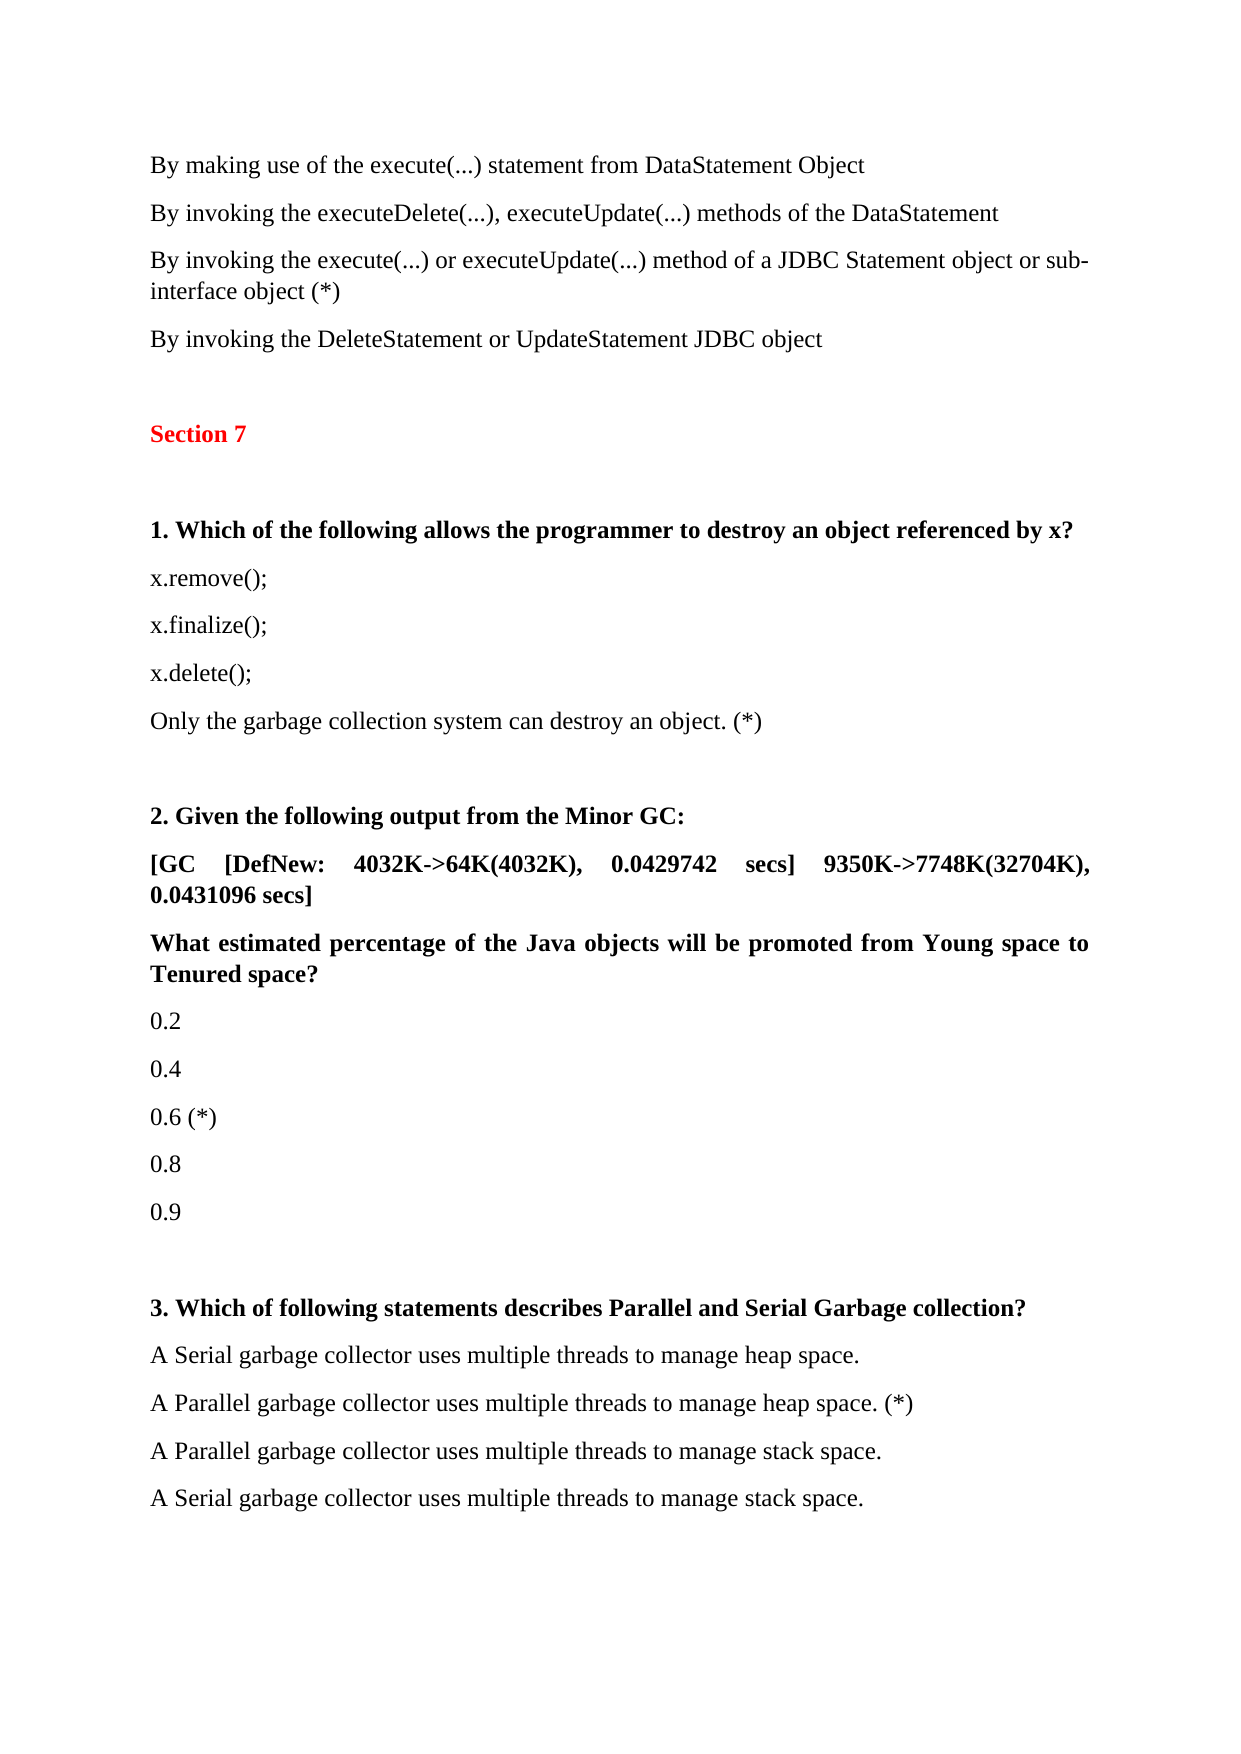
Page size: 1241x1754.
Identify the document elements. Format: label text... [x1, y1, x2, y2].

text 2. Given the following output from the Minor GC: [150, 801, 1090, 830]
text A Serial garbage collector uses multiple threads to manage heap space. [150, 1340, 1090, 1369]
text x.finalize(); [150, 610, 1090, 639]
text 0.2 [150, 1006, 1090, 1035]
text What estimated percentage of the Java objects will be promoted from Young space to Tenured space? [150, 928, 1090, 987]
text [GC [DefNew: 4032K->64K(4032K), 0.0429742 secs] 9350K->7748K(32704K), 0.0431096 secs] [150, 849, 1090, 909]
text A Serial garbage collector uses multiple threads to manage stack space. [150, 1483, 1090, 1512]
text By invoking the execute(...) or executeUpdate(...) method of a JDBC Statement object or sub-interface object (*) [150, 245, 1090, 305]
text By making use of the execute(...) statement from DataStatement Object [150, 150, 1090, 179]
text 0.4 [150, 1054, 1090, 1083]
text A Parallel garbage collector uses multiple threads to manage stack space. [150, 1436, 1090, 1464]
text 0.6 (*) [150, 1102, 1090, 1131]
text By invoking the DeleteStatement or UpdateStatement JDBC object [150, 324, 1090, 353]
text Section 7 [150, 419, 1090, 448]
text 0.9 [150, 1197, 1090, 1226]
text Only the garbage collection system can destroy an object. (*) [150, 706, 1090, 734]
text By invoking the executeDelete(...), executeUpdate(...) methods of the DataStatement [150, 198, 1090, 226]
text x.delete(); [150, 658, 1090, 687]
text x.remove(); [150, 563, 1090, 591]
text 1. Which of the following allows the programmer to destroy an object referenced by x? [150, 515, 1090, 544]
text A Parallel garbage collector uses multiple threads to manage heap space. (*) [150, 1388, 1090, 1417]
text 0.8 [150, 1149, 1090, 1178]
text 3. Which of following statements describes Parallel and Serial Garbage collection? [150, 1293, 1090, 1321]
